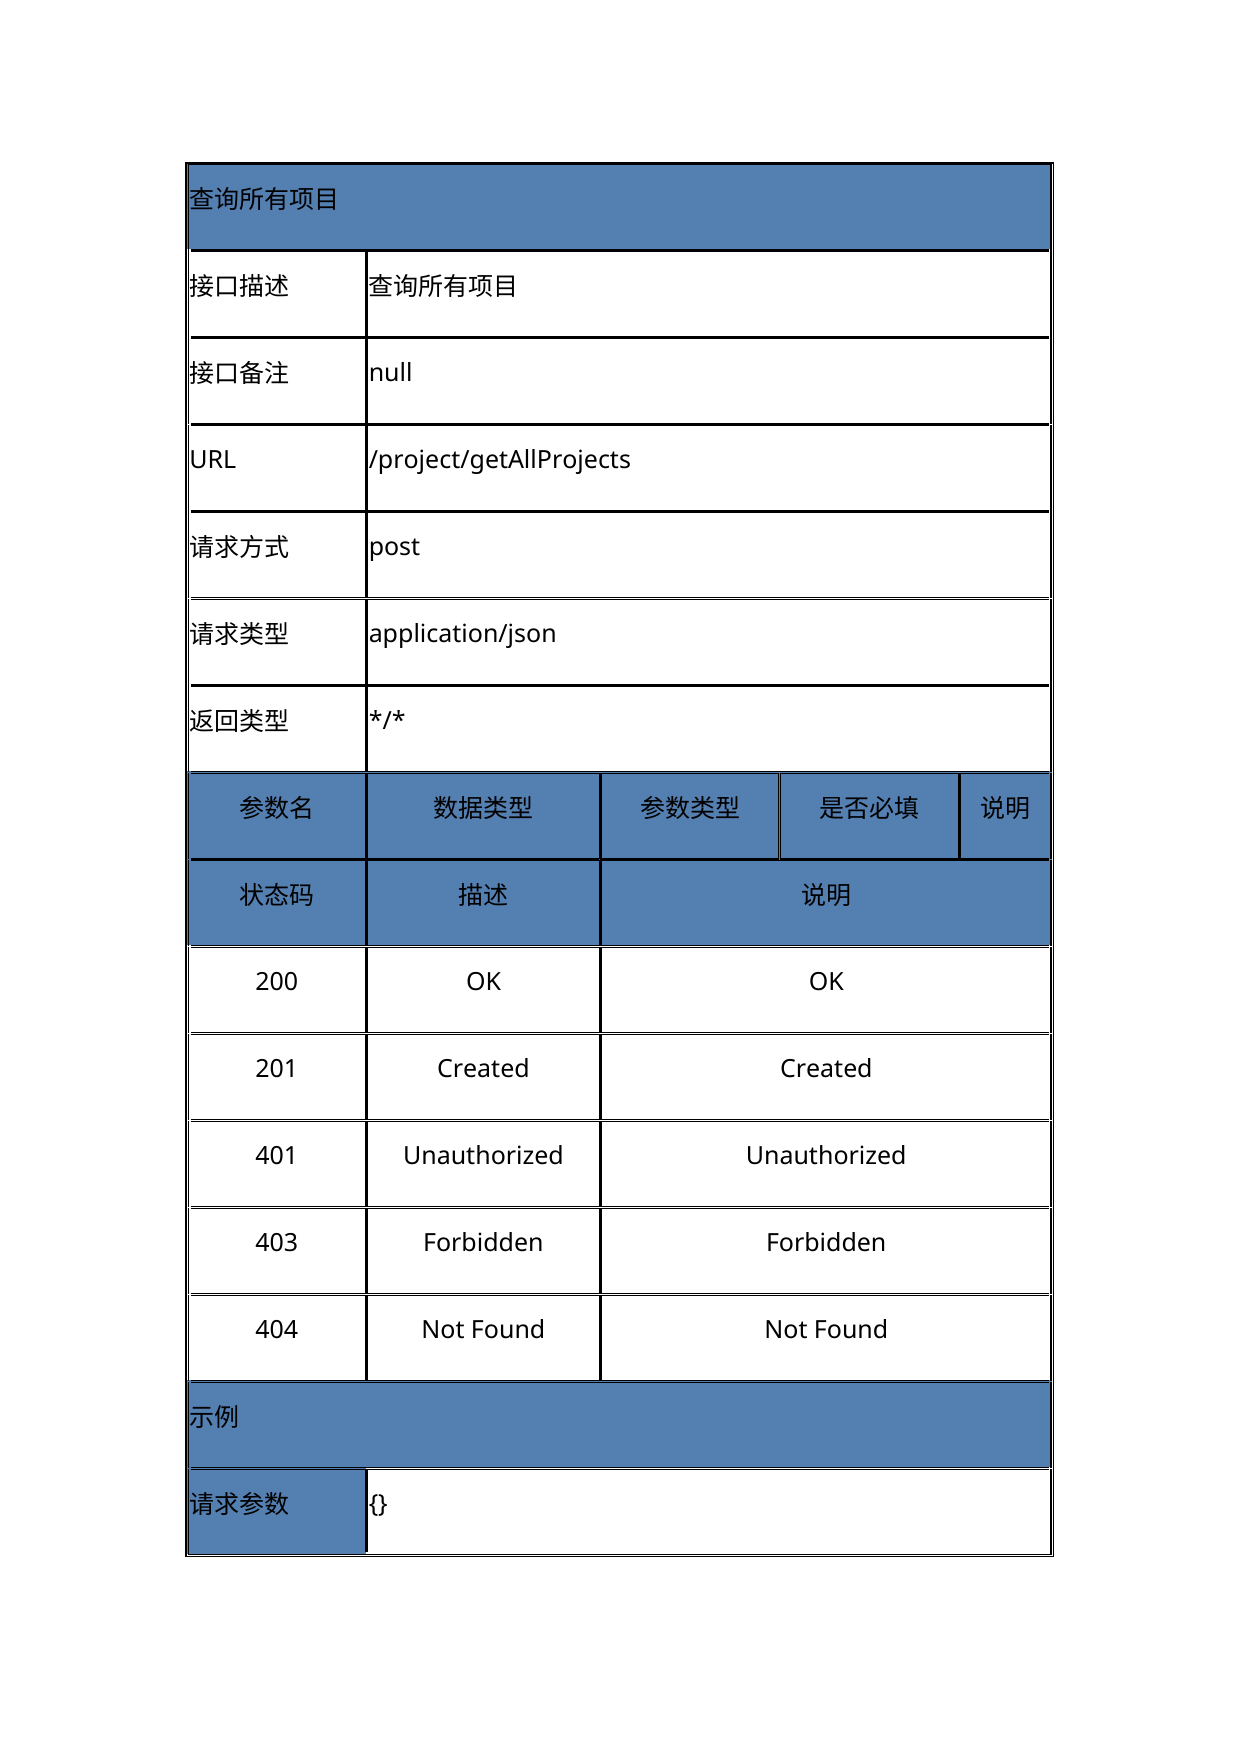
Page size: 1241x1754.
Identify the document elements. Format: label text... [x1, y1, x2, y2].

table_cell 返回类型 [189, 684, 365, 771]
table_cell 201 [187, 1032, 366, 1119]
table_cell application/json [366, 597, 1052, 684]
table_cell 参数类型 [602, 774, 778, 858]
table_cell 401 [187, 1119, 366, 1206]
table_header 查询所有项目 [189, 165, 1050, 249]
table_cell Not Found [368, 1296, 599, 1380]
table_cell 参数名 [187, 771, 366, 858]
table_cell 是否必填 [781, 774, 958, 858]
table_cell 请求方式 [189, 510, 365, 597]
table_cell 说明 [602, 858, 1052, 945]
table_cell OK [368, 948, 599, 1032]
table_cell 数据类型 [368, 774, 599, 858]
table_cell 接口备注 [189, 336, 365, 423]
table_cell Not Found [600, 1293, 1052, 1380]
table_cell /project/getAllProjects [368, 423, 1052, 510]
table_cell 查询所有项目 [368, 249, 1050, 336]
table_cell Unauthorized [368, 1122, 599, 1206]
table_cell 404 [187, 1293, 366, 1380]
table_cell 说明 [959, 771, 1052, 858]
table_cell post [368, 510, 1050, 597]
table_cell 接口描述 [189, 249, 365, 336]
table_cell OK [600, 945, 1052, 1032]
table_cell {} [366, 1467, 1052, 1554]
table_cell 请求参数 [187, 1467, 366, 1554]
table_cell Forbidden [600, 1206, 1052, 1293]
table_cell 200 [187, 945, 366, 1032]
table_cell null [368, 336, 1050, 423]
table_cell 示例 [187, 1380, 1052, 1467]
table_cell URL [187, 423, 365, 510]
table_cell 403 [187, 1206, 366, 1293]
table_cell Created [368, 1035, 599, 1119]
table_cell Forbidden [368, 1209, 599, 1293]
table_cell */* [368, 684, 1050, 771]
table_cell 请求类型 [187, 597, 366, 684]
table_cell Created [600, 1032, 1052, 1119]
table_cell 描述 [368, 861, 599, 945]
table_cell Unauthorized [600, 1119, 1052, 1206]
table_cell 状态码 [187, 858, 365, 945]
